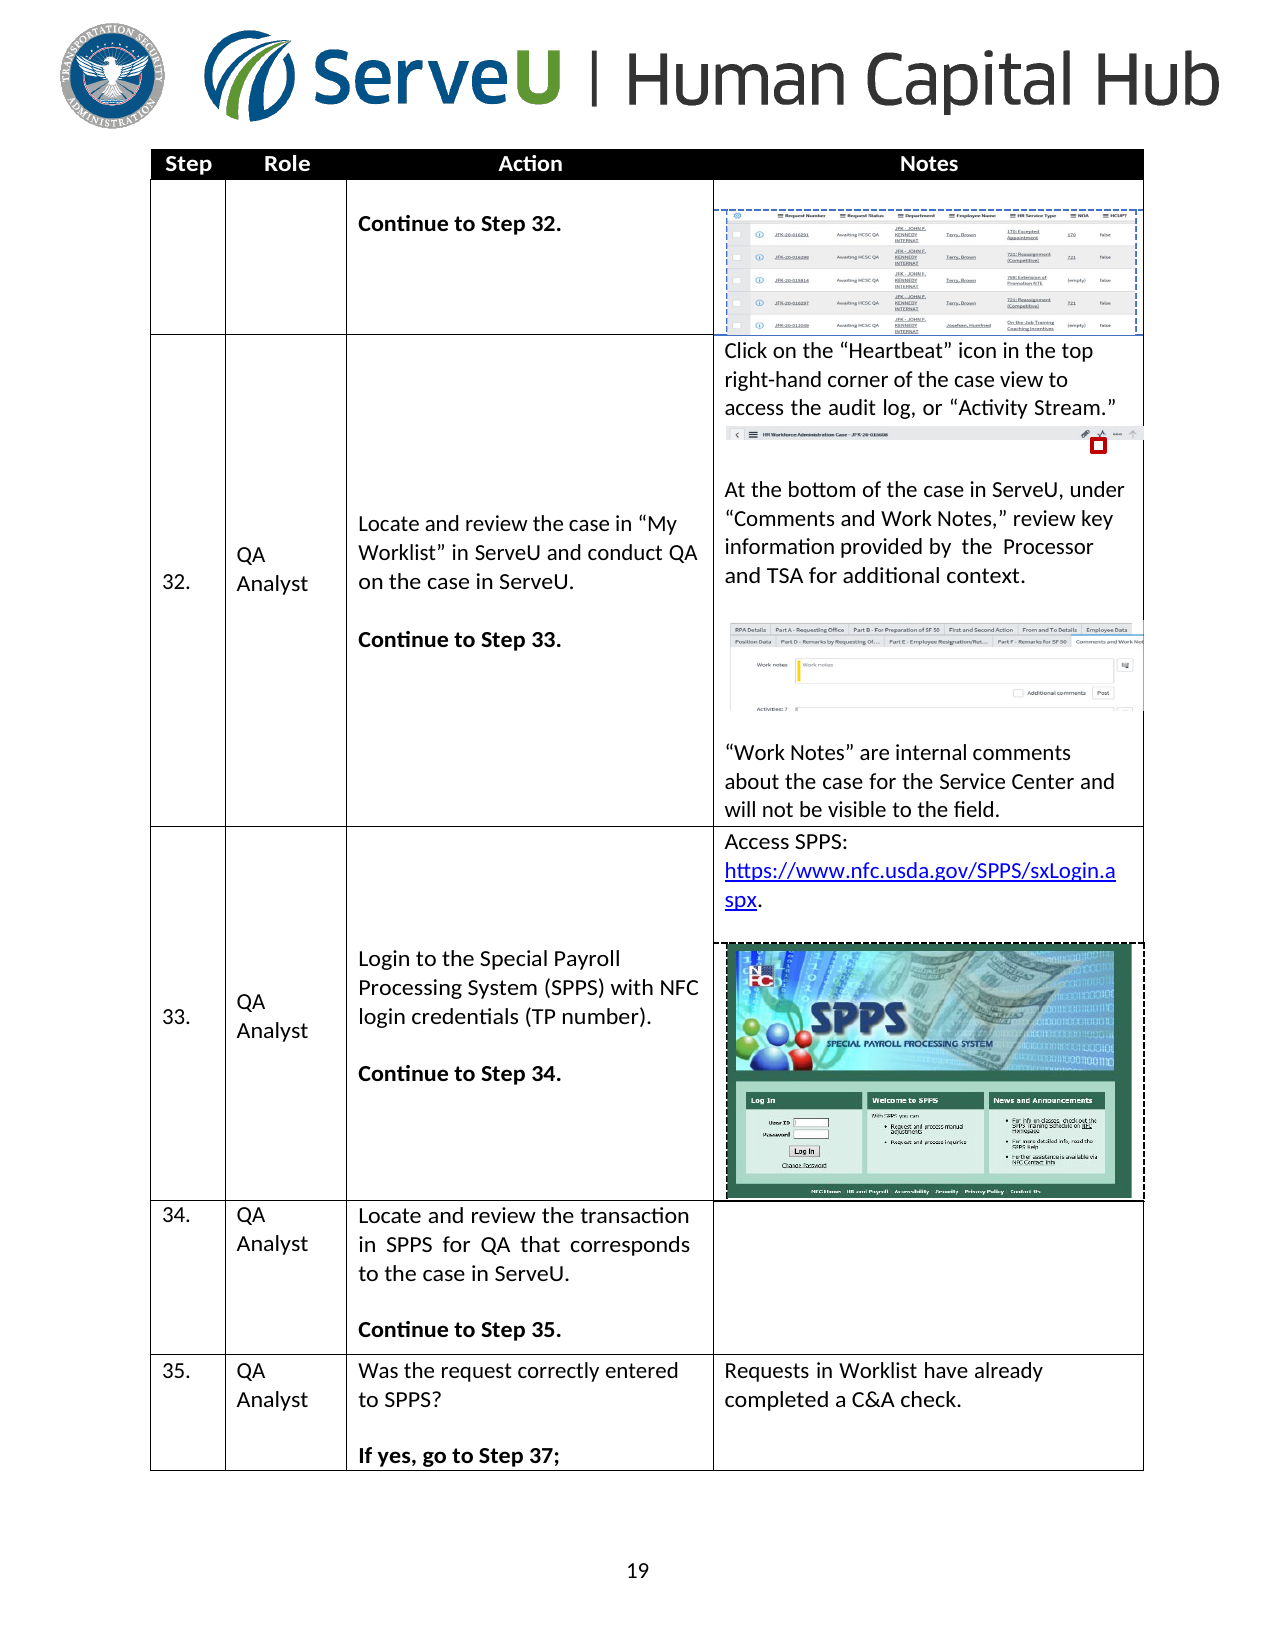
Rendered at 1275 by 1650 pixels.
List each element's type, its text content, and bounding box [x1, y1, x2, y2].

table_header Notes [713, 149, 1144, 179]
picture [45, 14, 1229, 138]
table_cell [714, 942, 727, 1200]
table_cell QA Analyst [226, 335, 346, 826]
table_header Action [347, 149, 713, 179]
table_cell 33. [151, 827, 225, 1200]
table_cell 34. [151, 1201, 225, 1354]
picture [727, 211, 1136, 335]
table_cell QA Analyst [226, 827, 346, 1200]
table_cell Click on the “Heartbeat” icon in the top right-hand corner of the case view to access the audit log, or “Activity Stream.” At the bottom of the case in ServeU, under “Comments and Work Notes,” review key information provided by the Processor and TSA for additional context. “Work Notes” are internal comments about the case for the Service Center and will not be visible to the field. [714, 336, 1143, 826]
table_cell [714, 180, 1143, 209]
table_cell [714, 209, 727, 334]
table_cell 32. [151, 335, 225, 826]
table_header Role [225, 149, 347, 179]
table_header Step [151, 149, 225, 179]
table_cell [151, 180, 225, 334]
picture [727, 944, 1132, 1198]
table_cell [1136, 210, 1143, 334]
table_cell Was the request correctly entered to SPPS? If yes, go to Step 37; [347, 1355, 713, 1469]
table_cell Continue to Step 32. [347, 180, 713, 334]
table_cell [727, 942, 1144, 1200]
table_cell Locate and review the case in “My Worklist” in ServeU and conduct QA on the case in ServeU. Continue to Step 33. [347, 335, 713, 826]
table_cell [226, 180, 346, 334]
table_cell Login to the Special Payroll Processing System (SPPS) with NFC login credentials (TP number). Continue to Step 34. [347, 827, 713, 1200]
table_cell [714, 1202, 1143, 1354]
table_cell QA Analyst [226, 1201, 346, 1354]
table_cell QA Analyst [226, 1355, 346, 1469]
table_cell Access SPPS: https://www.nfc.usda.gov/SPPS/sxLogin.a spx. [714, 827, 1143, 942]
table_cell Locate and review the transaction in SPPS for QA that corresponds to the case in ServeU. Continue to Step 35. [347, 1201, 713, 1354]
table_cell Requests in Worklist have already completed a C&A check. [714, 1355, 1143, 1469]
table_cell 35. [151, 1355, 225, 1469]
